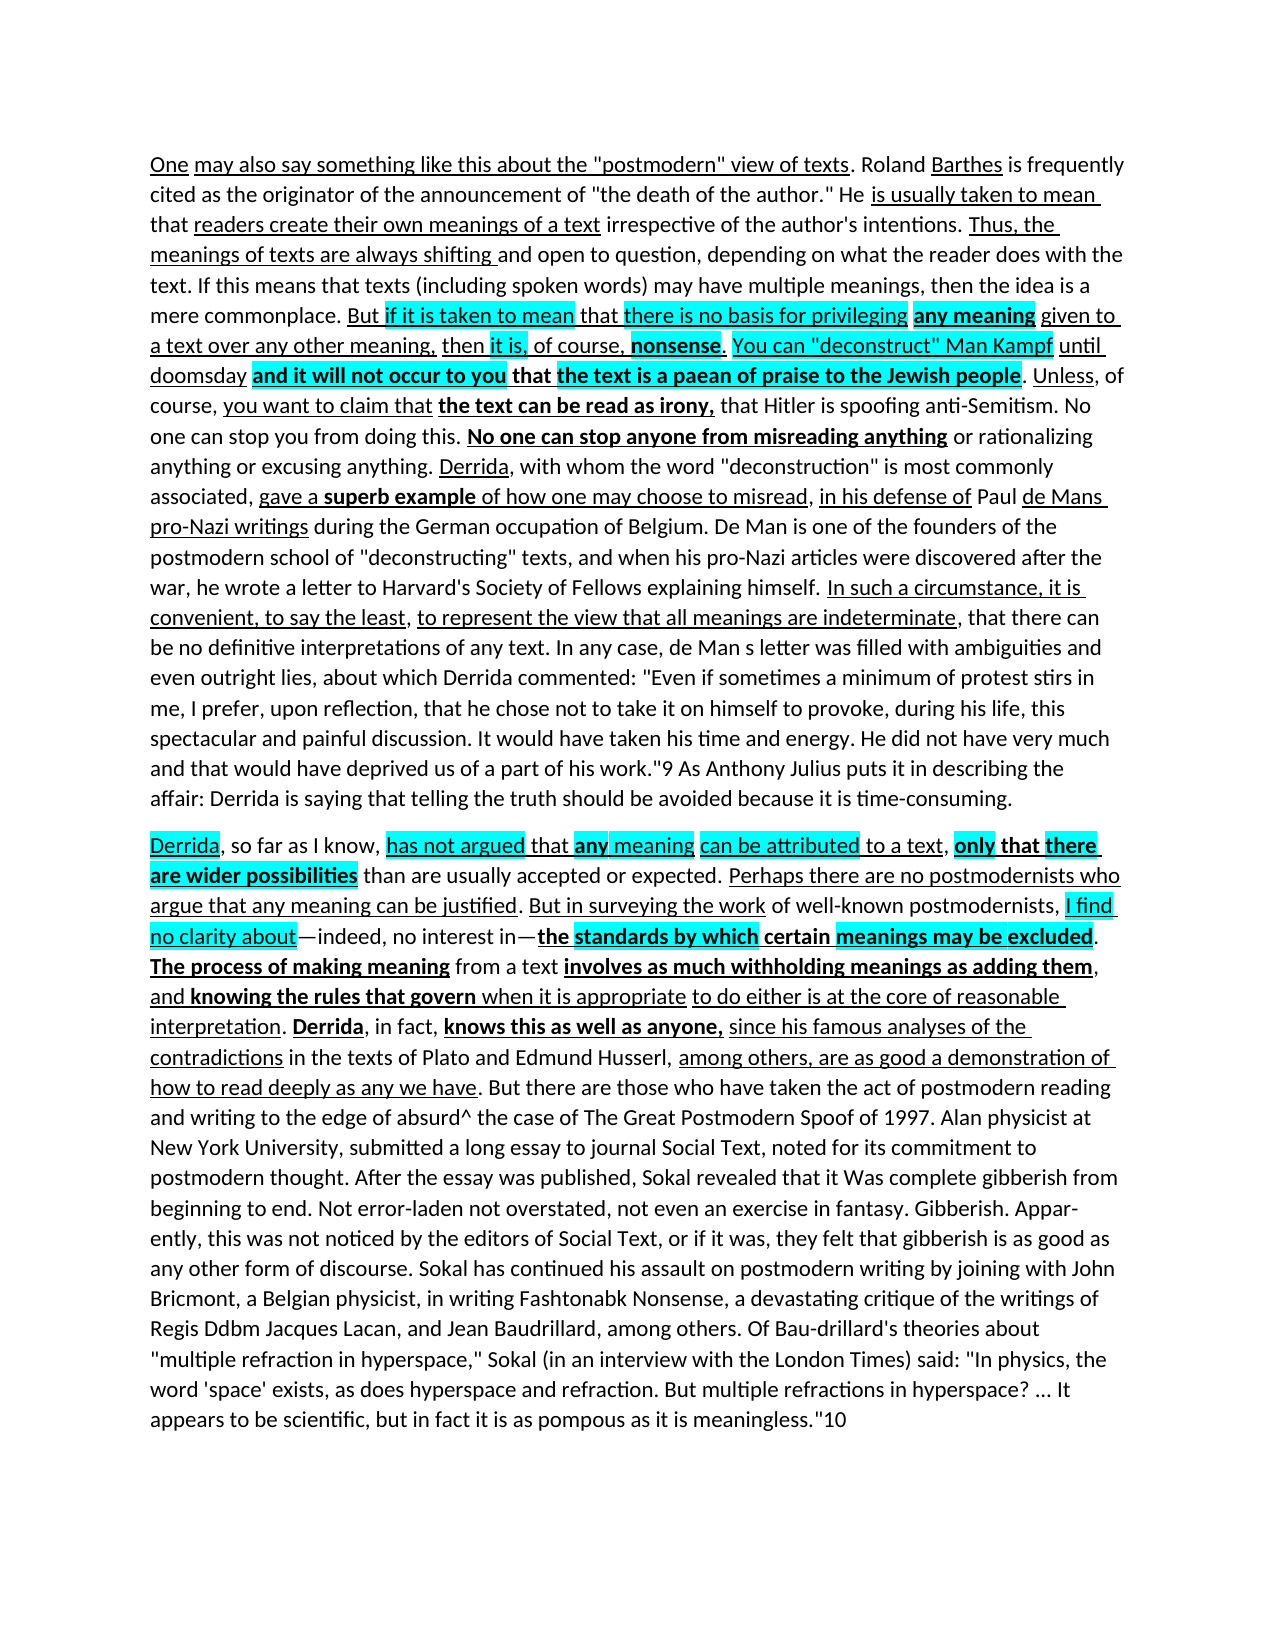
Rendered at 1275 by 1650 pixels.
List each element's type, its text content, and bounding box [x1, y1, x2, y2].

text Derrida, so far as I know, has not argued that any meaning can be attributed to a text, only that there are wider possibilities than are usually accepted or expected. Perhaps there are no postmodernists who argue that any meaning can be justified. But in surveying the work of well-known postmodernists, I find no clarity about—indeed, no interest in—the standards by which certain meanings may be excluded. The process of making meaning from a text involves as much withholding meanings as adding them, and knowing the rules that govern when it is appropriate to do either is at the core of reasonable interpretation. Derrida, in fact, knows this as well as anyone, since his famous analyses of the contradictions in the texts of Plato and Edmund Husserl, among others, are as good a demonstration of how to read deeply as any we have. But there are those who have taken the act of postmodern reading and writing to the edge of absurd^ the case of The Great Postmodern Spoof of 1997. Alan physicist at New York University, submitted a long essay to journal Social Text, noted for its commitment to postmodern thought. After the essay was published, Sokal revealed that it Was complete gibberish from beginning to end. Not error-laden not overstated, not even an exercise in fantasy. Gibberish. Appar-ently, this was not noticed by the editors of Social Text, or if it was, they felt that gibberish is as good as any other form of discourse. Sokal has continued his assault on postmodern writing by joining with John Bricmont, a Belgian physicist, in writing Fashtonabk Nonsense, a devastating critique of the writings of Regis Ddbm Jacques Lacan, and Jean Baudrillard, among others. Of Bau-drillard's theories about "multiple refraction in hyperspace," Sokal (in an interview with the London Times) said: "In physics, the word 'space' exists, as does hyperspace and refraction. But multiple refractions in hyperspace? ... It appears to be scientific, but in fact it is as pompous as it is meaningless."10 [150, 831, 1125, 1433]
text One may also say something like this about the "postmodern" view of texts. Roland Barthes is frequently cited as the originator of the announcement of "the death of the author." He is usually taken to mean that readers create their own meanings of a text irrespective of the author's intentions. Thus, the meanings of texts are always shifting and open to question, depending on what the reader does with the text. If this means that texts (including spoken words) may have multiple meanings, then the idea is a mere commonplace. But if it is taken to mean that there is no basis for privileging any meaning given to a text over any other meaning, then it is, of course, nonsense. You can "deconstruct" Man Kampf until doomsday and it will not occur to you that the text is a paean of praise to the Jewish people. Unless, of course, you want to claim that the text can be read as irony, that Hitler is spoofing anti-Semitism. No one can stop you from doing this. No one can stop anyone from misreading anything or rationalizing anything or excusing anything. Derrida, with whom the word "deconstruction" is most commonly associated, gave a superb example of how one may choose to misread, in his defense of Paul de Mans pro-Nazi writings during the German occupation of Belgium. De Man is one of the founders of the postmodern school of "deconstructing" texts, and when his pro-Nazi articles were discovered after the war, he wrote a letter to Harvard's Society of Fellows explaining himself. In such a circumstance, it is convenient, to say the least, to represent the view that all meanings are indeterminate, that there can be no definitive interpretations of any text. In any case, de Man s letter was filled with ambiguities and even outright lies, about which Derrida commented: "Even if sometimes a minimum of protest stirs in me, I prefer, upon reflection, that he chose not to take it on himself to provoke, during his life, this spectacular and painful discussion. It would have taken his time and energy. He did not have very much and that would have deprived us of a part of his work."9 As Anthony Julius puts it in describing the affair: Derrida is saying that telling the truth should be avoided because it is time-consuming. [150, 150, 1125, 812]
